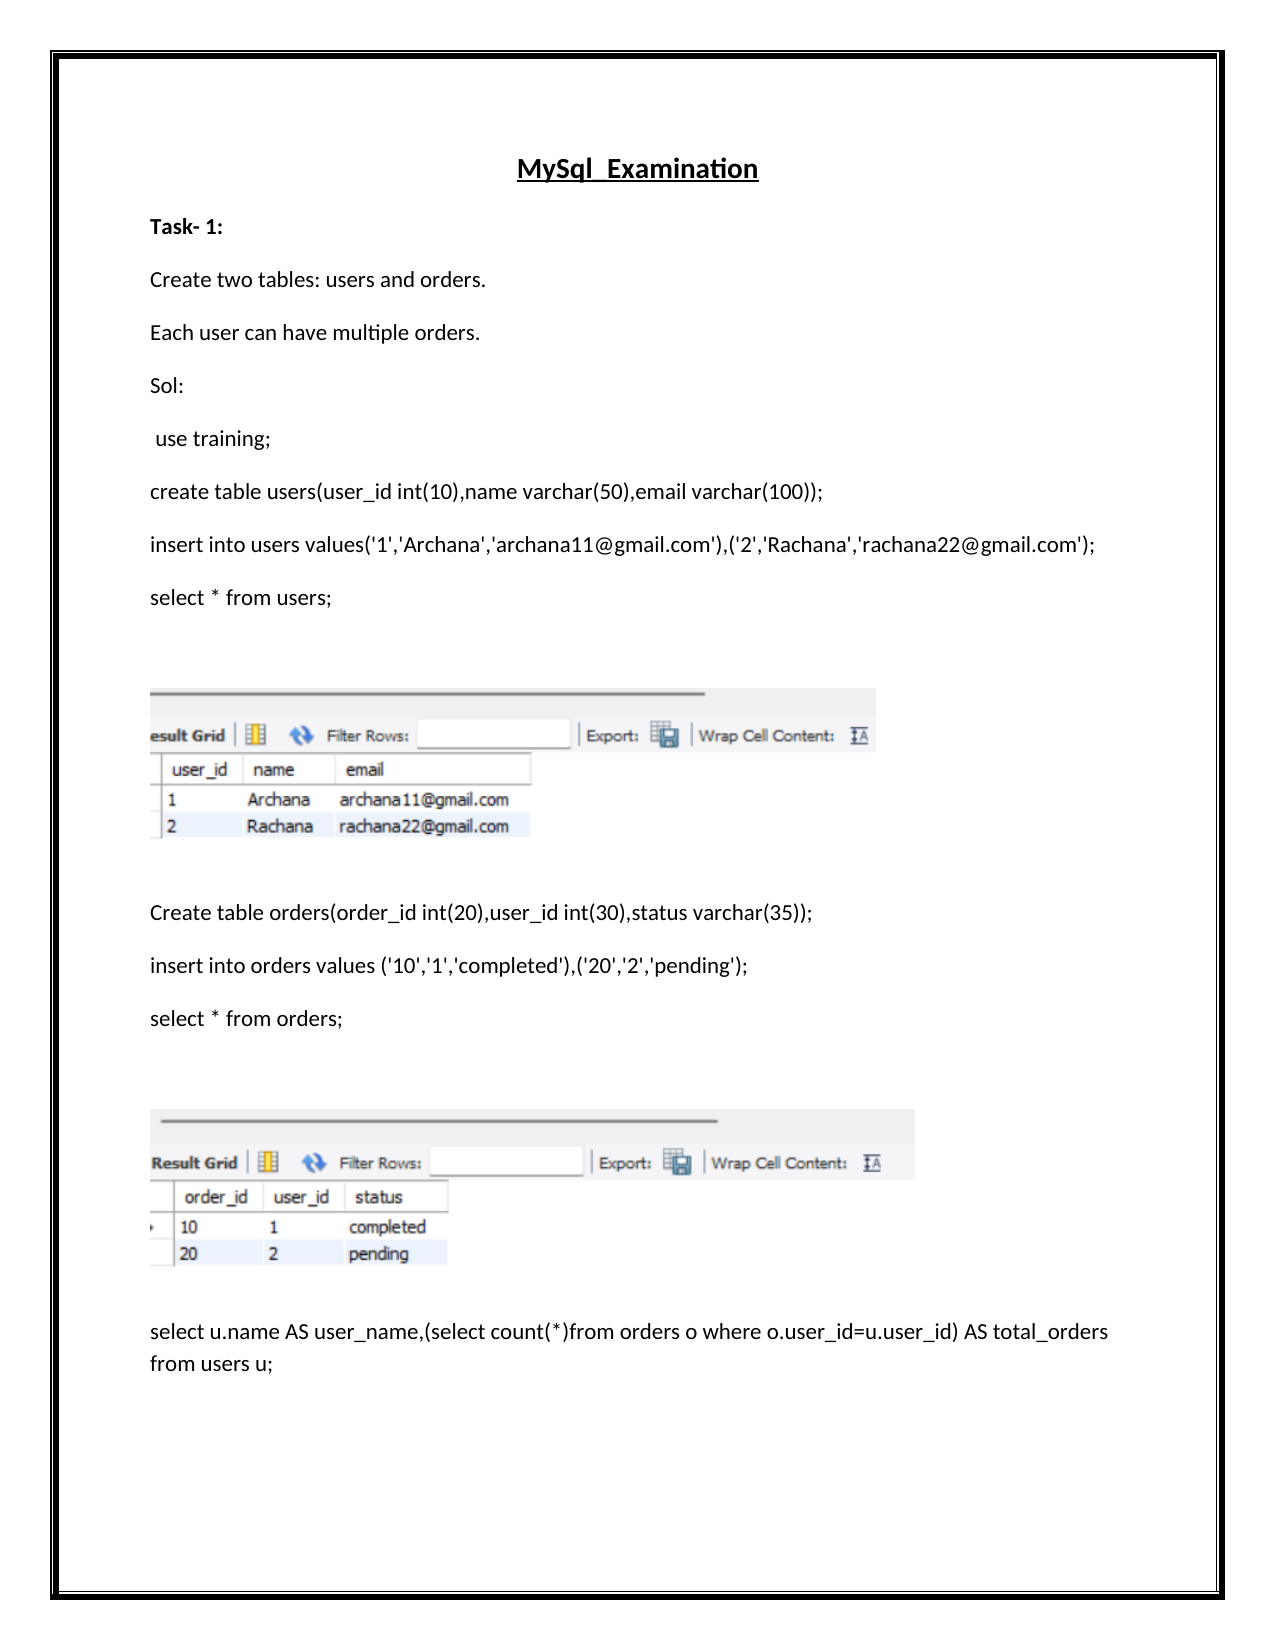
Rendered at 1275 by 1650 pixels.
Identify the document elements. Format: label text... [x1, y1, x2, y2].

text MySql_Examination [150, 150, 1125, 186]
text select * from orders; [150, 1004, 1125, 1032]
text use training; [150, 424, 1125, 452]
text Task- 1: [150, 212, 1125, 240]
text Sol: [150, 371, 1125, 399]
text Create table orders(order_id int(20),user_id int(30),status varchar(35)); [150, 898, 1125, 926]
text Each user can have multiple orders. [150, 318, 1125, 346]
text insert into users values('1','Archana','archana11@gmail.com'),('2','Rachana','rachana22@gmail.com'); [150, 530, 1125, 558]
text select u.name AS user_name,(select count(*)from orders o where o.user_id=u.user_id) AS total_orders from users u; [150, 1317, 1125, 1377]
text create table users(user_id int(10),name varchar(50),email varchar(100)); [150, 477, 1125, 505]
text select * from users; [150, 583, 1125, 611]
text insert into orders values ('10','1','completed'),('20','2','pending'); [150, 951, 1125, 979]
picture [150, 688, 877, 873]
text Create two tables: users and orders. [150, 265, 1125, 293]
picture [150, 1109, 915, 1293]
